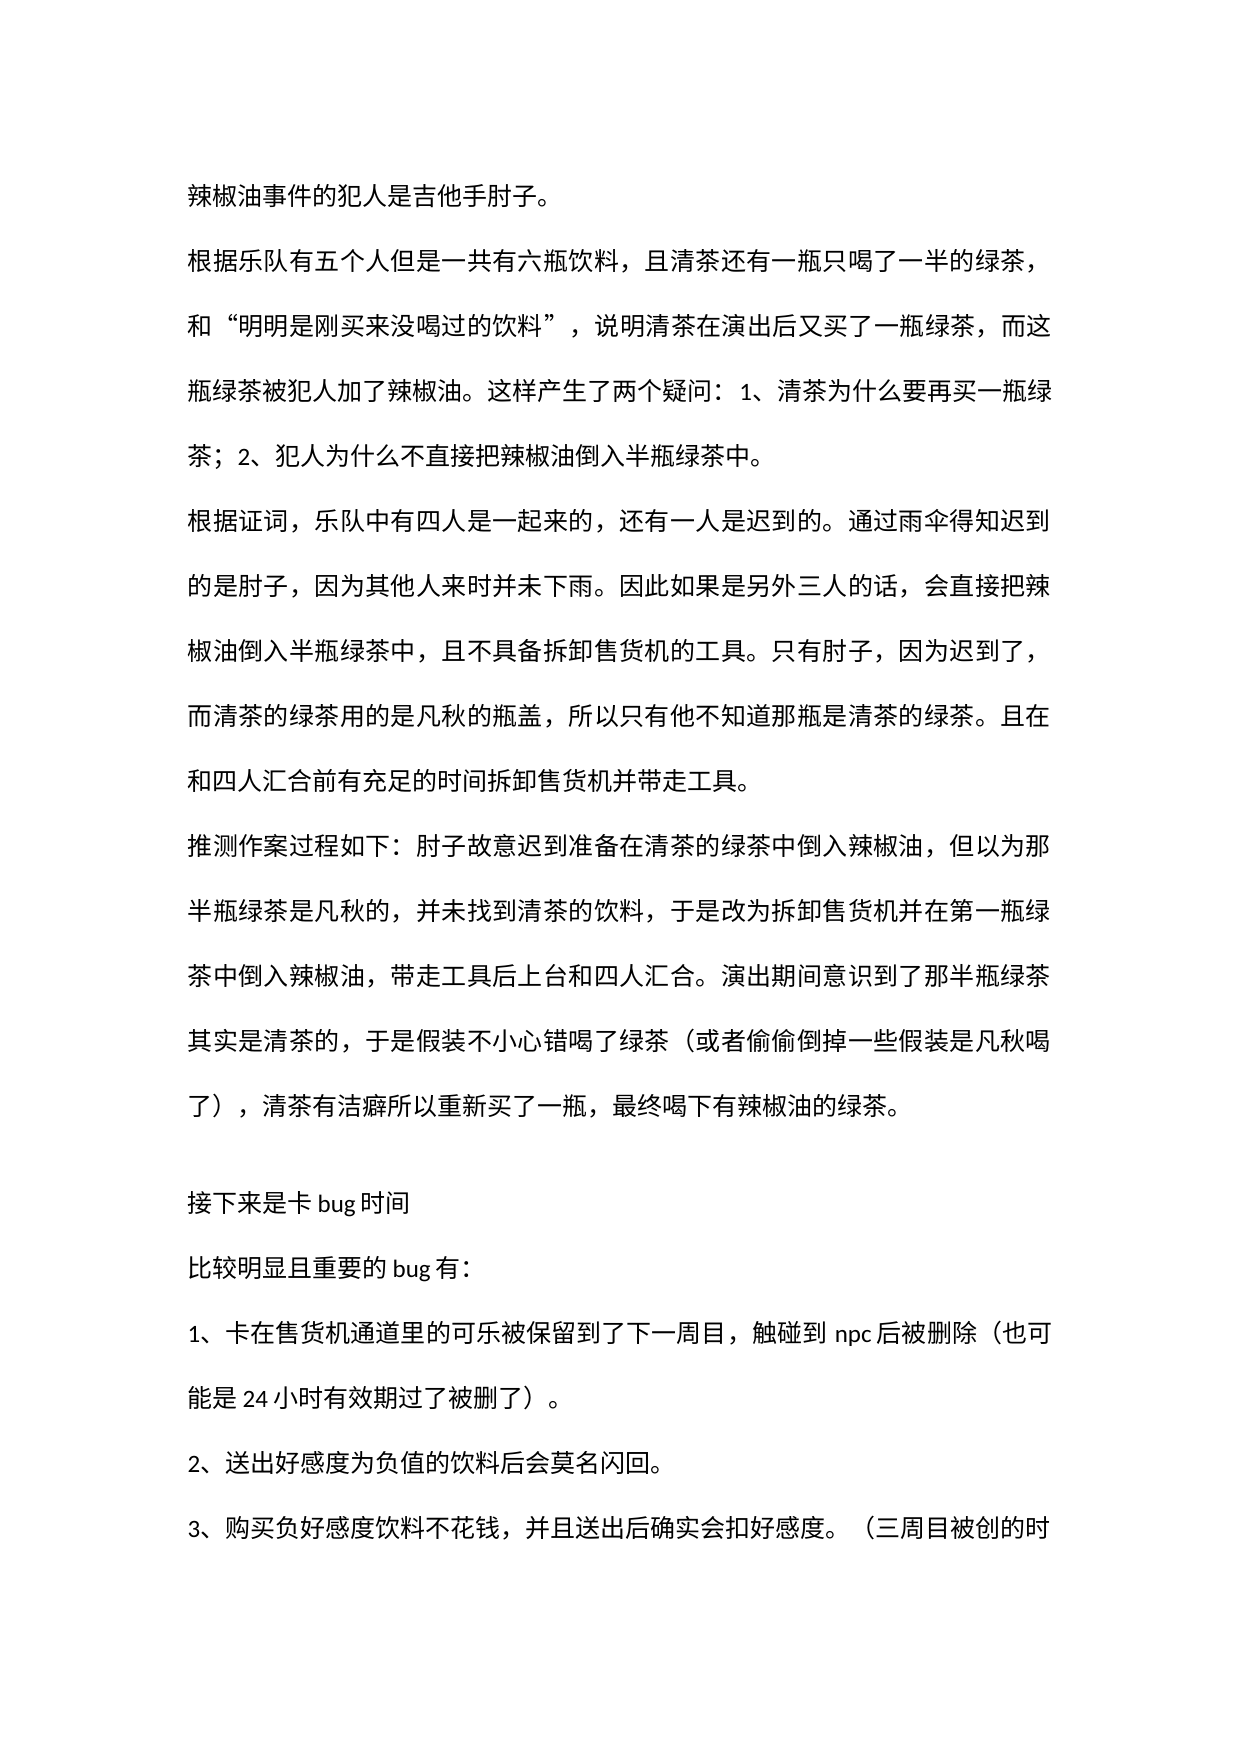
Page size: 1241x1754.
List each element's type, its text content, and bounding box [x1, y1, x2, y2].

text 推测作案过程如下：肘子故意迟到准备在清茶的绿茶中倒入辣椒油，但以为那半瓶绿茶是凡秋的，并未找到清茶的饮料，于是改为拆卸售货机并在第一瓶绿茶中倒入辣椒油，带走工具后上台和四人汇合。演出期间意识到了那半瓶绿茶其实是清茶的，于是假装不小心错喝了绿茶（或者偷偷倒掉一些假装是凡秋喝了），清茶有洁癖所以重新买了一瓶，最终喝下有辣椒油的绿茶。 [187, 812, 1053, 1137]
text 根据乐队有五个人但是一共有六瓶饮料，且清茶还有一瓶只喝了一半的绿茶，和“明明是刚买来没喝过的饮料”，说明清茶在演出后又买了一瓶绿茶，而这瓶绿茶被犯人加了辣椒油。这样产生了两个疑问：1、清茶为什么要再买一瓶绿茶；2、犯人为什么不直接把辣椒油倒入半瓶绿茶中。 [187, 227, 1053, 487]
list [187, 1494, 1053, 1559]
text 比较明显且重要的bug有： [187, 1234, 1053, 1299]
text 辣椒油事件的犯人是吉他手肘子。 [187, 162, 1053, 227]
list 卡在售货机通道里的可乐被保留到了下一周目，触碰到npc后被删除（也可能是24小时有效期过了被删了）。 [187, 1299, 1053, 1429]
text 根据证词，乐队中有四人是一起来的，还有一人是迟到的。通过雨伞得知迟到的是肘子，因为其他人来时并未下雨。因此如果是另外三人的话，会直接把辣椒油倒入半瓶绿茶中，且不具备拆卸售货机的工具。只有肘子，因为迟到了，而清茶的绿茶用的是凡秋的瓶盖，所以只有他不知道那瓶是清茶的绿茶。且在和四人汇合前有充足的时间拆卸售货机并带走工具。 [187, 487, 1053, 812]
text 接下来是卡bug时间 [187, 1169, 1053, 1234]
list 送出好感度为负值的饮料后会莫名闪回。 [187, 1429, 1053, 1494]
